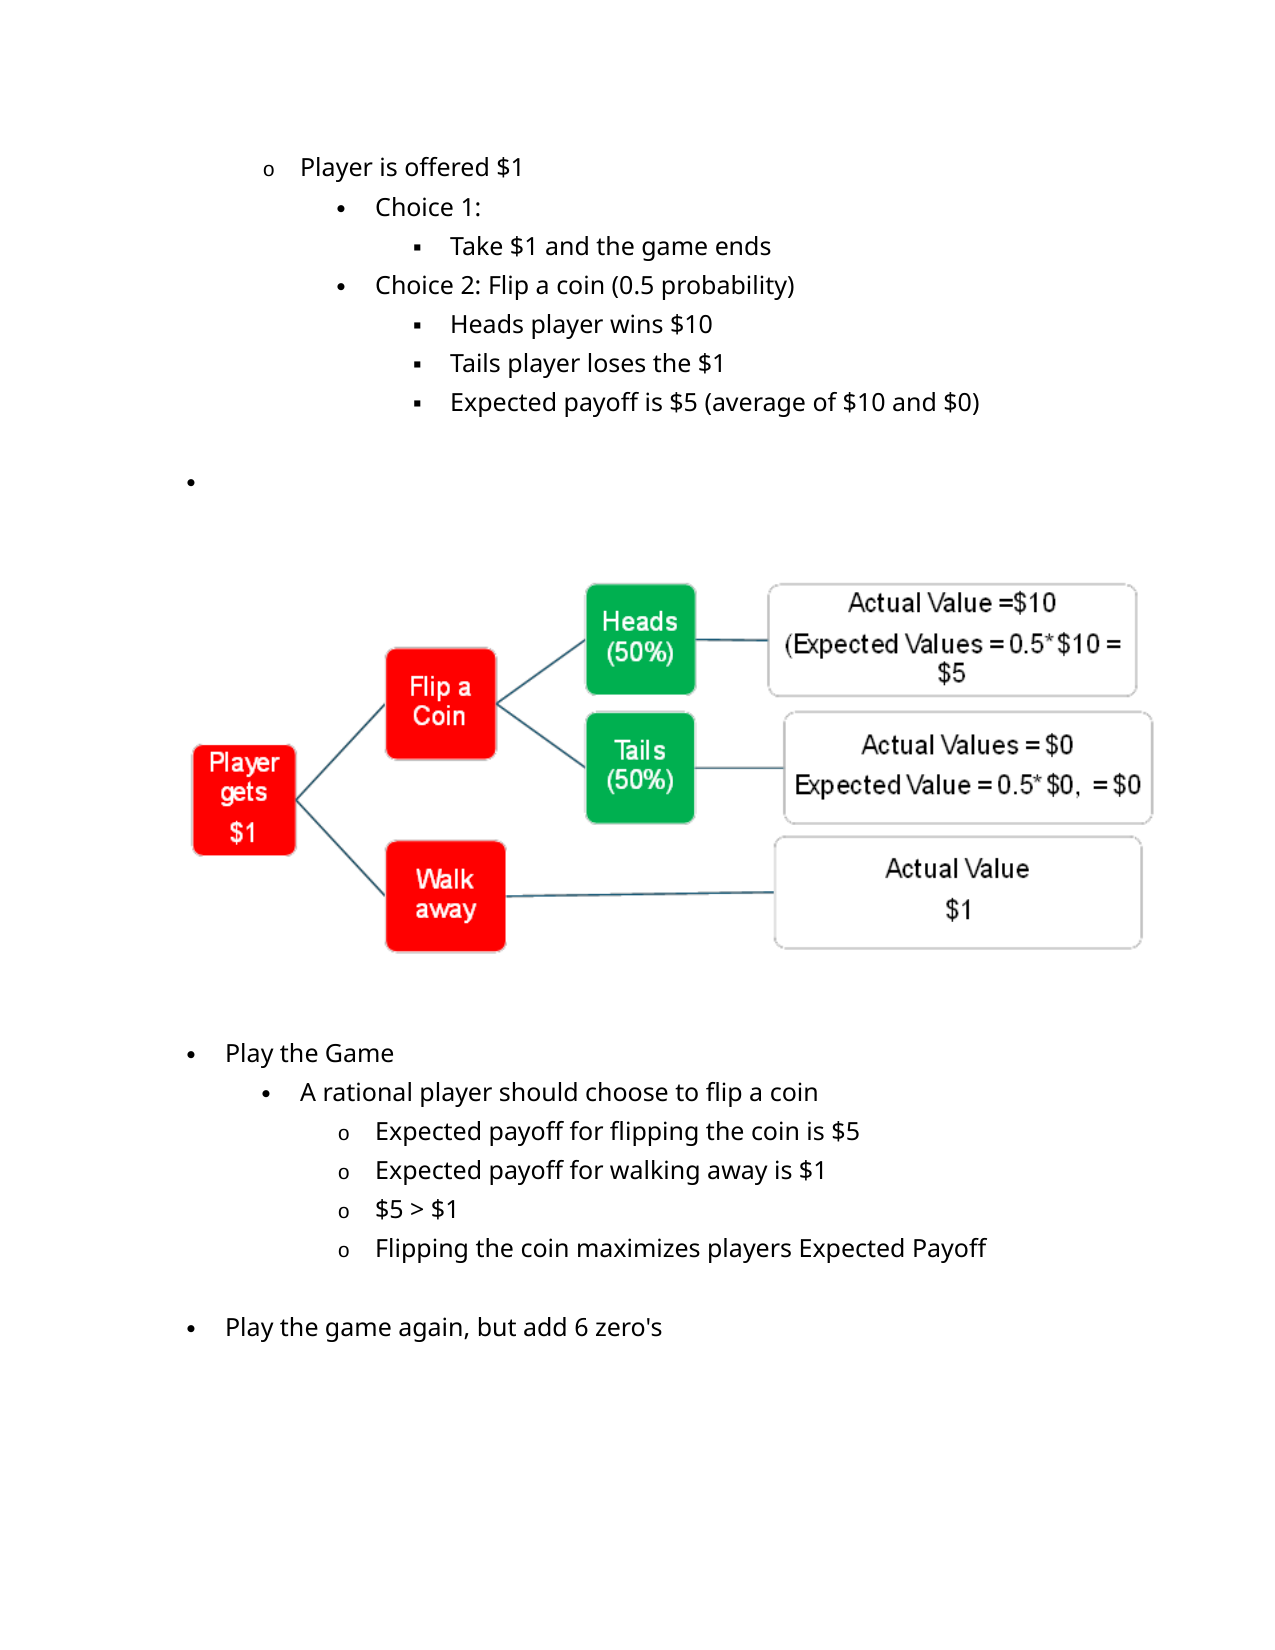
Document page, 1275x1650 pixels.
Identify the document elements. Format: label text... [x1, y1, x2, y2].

list Play the game again, but add 6 zero's [187, 1309, 1125, 1343]
list Flipping the coin maximizes players Expected Payoff [337, 1231, 1125, 1265]
list Heads player wins $10 [412, 307, 1125, 341]
list Play the Game [187, 1035, 1125, 1069]
list A rational player should choose to flip a coin [262, 1074, 1125, 1108]
list Tails player loses the $1 [412, 346, 1125, 380]
list Expected payoff is $5 (average of $10 and $0) [412, 385, 1125, 419]
list Expected payoff for walking away is $1 [337, 1153, 1125, 1187]
list Take $1 and the game ends [412, 228, 1125, 262]
picture [187, 502, 1163, 1031]
list Player is offered $1 [262, 150, 1125, 184]
list $5 > $1 [337, 1192, 1125, 1226]
list Choice 1: [337, 189, 1125, 223]
list Choice 2: Flip a coin (0.5 probability) [337, 267, 1125, 302]
list Expected payoff for flipping the coin is $5 [337, 1114, 1125, 1148]
